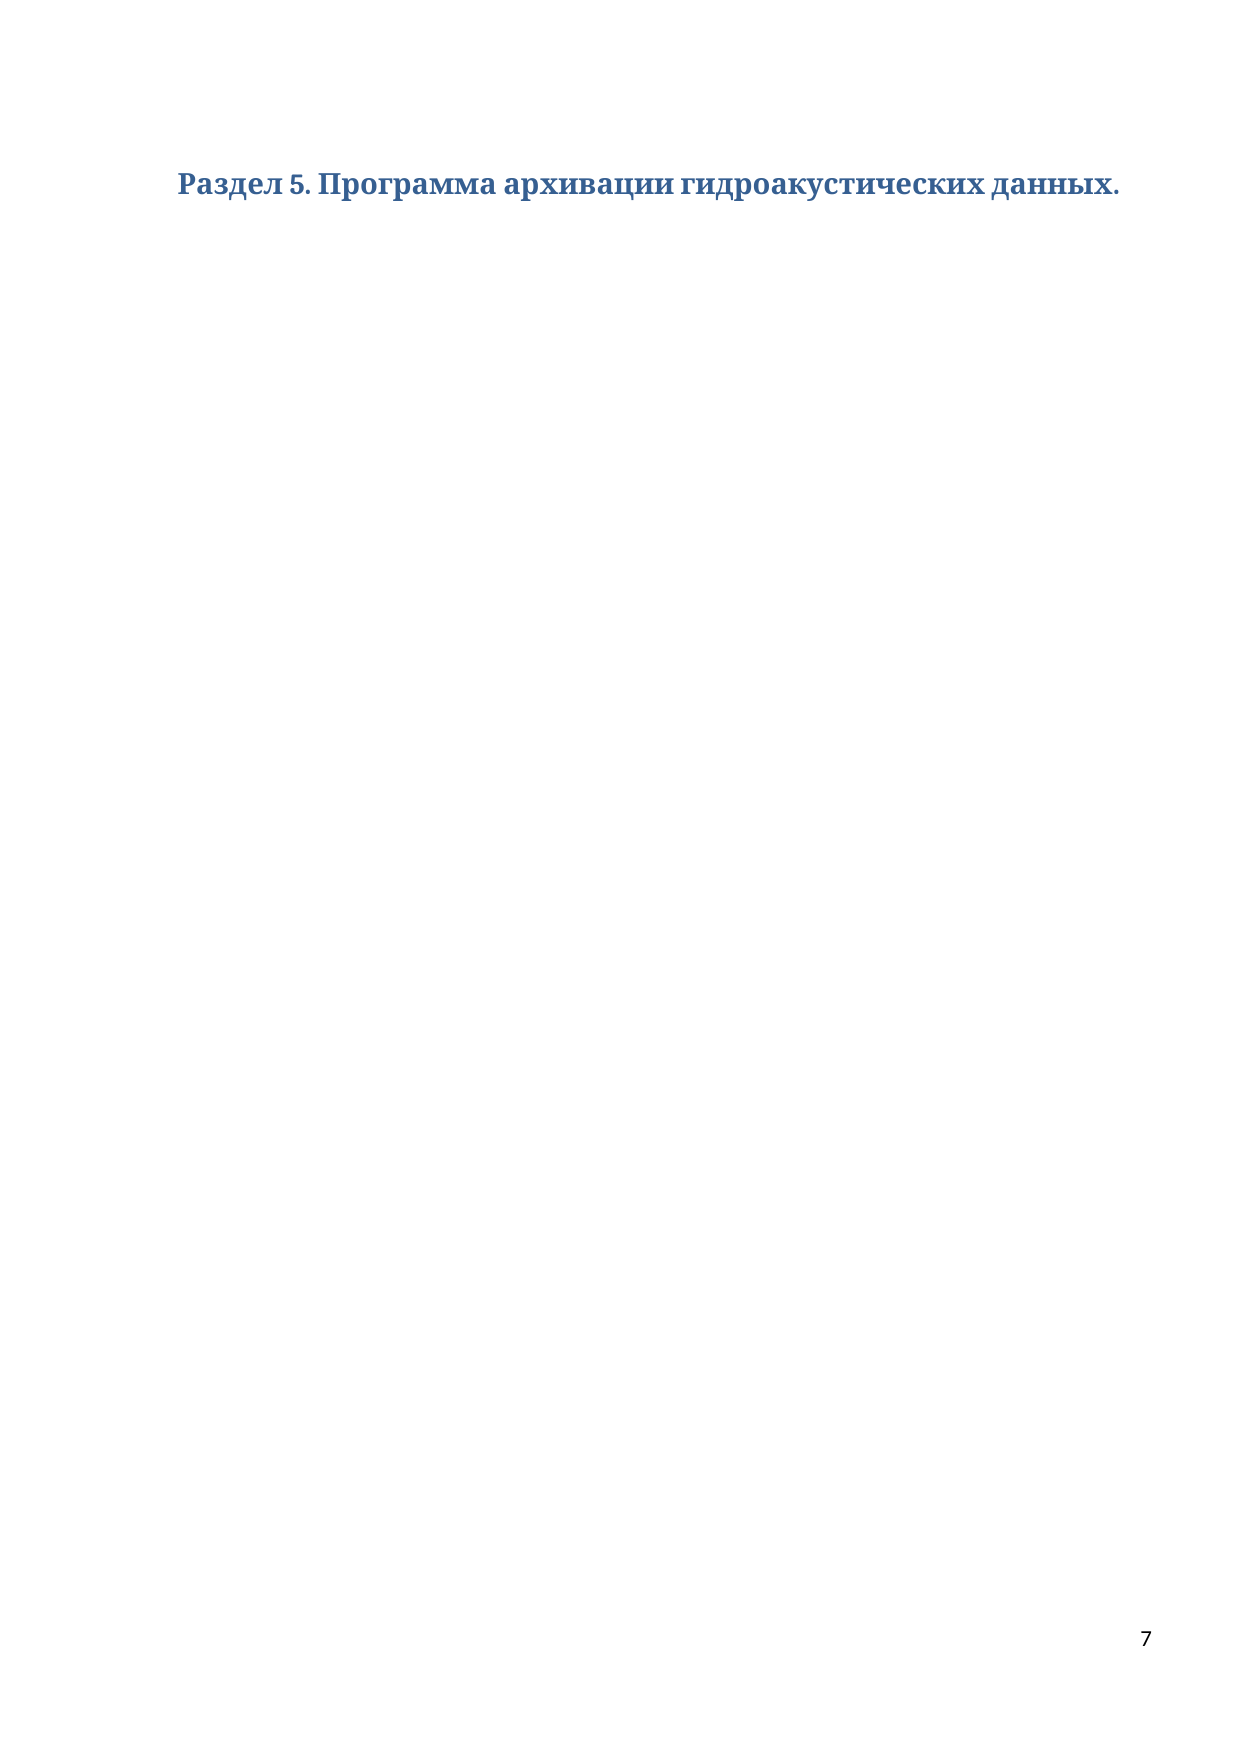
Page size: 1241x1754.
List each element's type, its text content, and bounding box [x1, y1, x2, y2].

subtitle Раздел 5. Программа архивации гидроакустических данных. [177, 168, 1152, 202]
